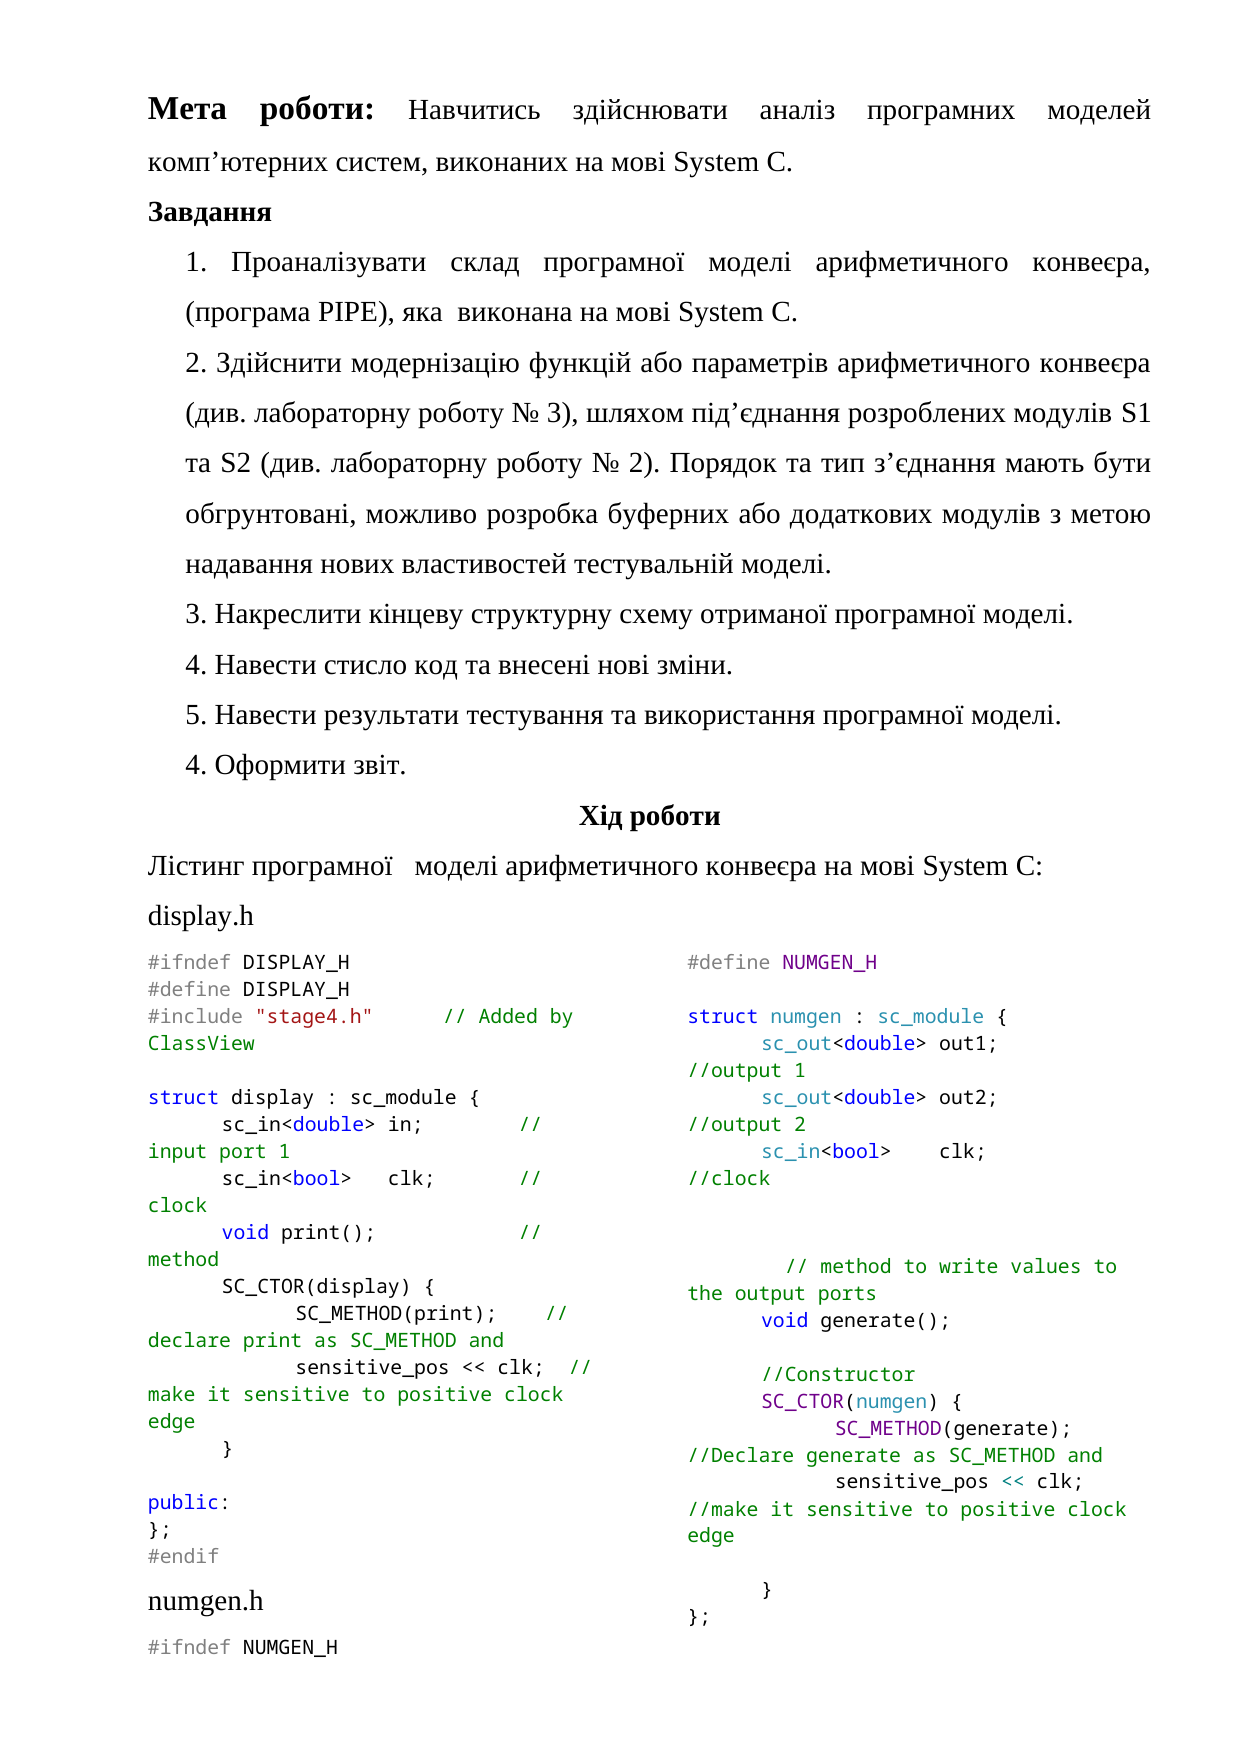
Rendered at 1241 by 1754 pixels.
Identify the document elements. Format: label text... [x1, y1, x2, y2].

text 4. Оформити звіт. [148, 747, 1152, 781]
text #include "stage4.h" // Added by ClassView [148, 1003, 612, 1057]
text 3. Накреслити кінцеву структурну схему отриманої програмної моделі. [185, 596, 1152, 630]
text } [687, 1576, 1152, 1603]
text sc_in<double> in; // input port 1 [148, 1111, 612, 1164]
text 4. Навести стисло код та внесені нові зміни. [185, 647, 1152, 680]
text //Constructor [687, 1360, 1152, 1387]
text SC_METHOD(generate); //Declare generate as SC_METHOD and [687, 1414, 1152, 1468]
text Хід роботи [148, 798, 1152, 831]
text Завдання [148, 194, 1152, 227]
text // method to write values to the output ports [687, 1218, 1152, 1306]
text #ifndef DISPLAY_H [148, 949, 612, 976]
text #define DISPLAY_H [148, 976, 612, 1003]
text public: [148, 1488, 612, 1515]
text #ifndef NUMGEN_H [148, 1633, 612, 1660]
text struct display : sc_module { [148, 1083, 612, 1111]
text Мета роботи: Навчитись здійснювати аналіз програмних моделей комп’ютерних систем, виконаних на мові System C. [148, 88, 1152, 177]
text numgen.h [148, 1583, 612, 1616]
text } [148, 1434, 612, 1461]
text sensitive_pos << clk; //make it sensitive to positive clock edge [687, 1468, 1152, 1549]
text void generate(); [687, 1306, 1152, 1333]
text sc_out<double> out1; //output 1 [687, 1029, 1152, 1083]
text 5. Навести результати тестування та використання програмної моделі. [185, 697, 1152, 731]
text 2. Здійснити модернізацію функцій або параметрів арифметичного конвеєра (див. лабораторну роботу № 3), шляхом під’єднання розроблених модулів S1 та S2 (див. лабораторну роботу № 2). Порядок та тип з’єднання мають бути обгрунтовані, можливо розробка буферних або додаткових модулів з метою надавання нових властивостей тестувальній моделі. [185, 345, 1152, 580]
text sc_in<bool> clk; // clock [148, 1164, 612, 1218]
text Лістинг програмної моделі арифметичного конвеєра на мові System C: [148, 848, 1152, 882]
text SC_METHOD(print); // declare print as SC_METHOD and [148, 1299, 612, 1353]
text SC_CTOR(display) { [148, 1272, 612, 1299]
text sensitive_pos << clk; // make it sensitive to positive clock edge [148, 1353, 612, 1434]
text #define NUMGEN_H [687, 949, 1152, 976]
text sc_out<double> out2; //output 2 [687, 1083, 1152, 1137]
text 1. Проаналізувати склад програмної моделі арифметичного конвеєра, (програма PIPE), яка виконана на мові System C. [185, 244, 1152, 328]
text sc_in<bool> clk; //clock [687, 1137, 1152, 1191]
text struct numgen : sc_module { [687, 1003, 1152, 1029]
text display.h [148, 898, 613, 932]
text void print(); // method [148, 1218, 612, 1272]
text SC_CTOR(numgen) { [687, 1387, 1152, 1414]
text #endif [148, 1542, 612, 1569]
text }; [687, 1603, 1152, 1630]
text }; [148, 1515, 612, 1542]
